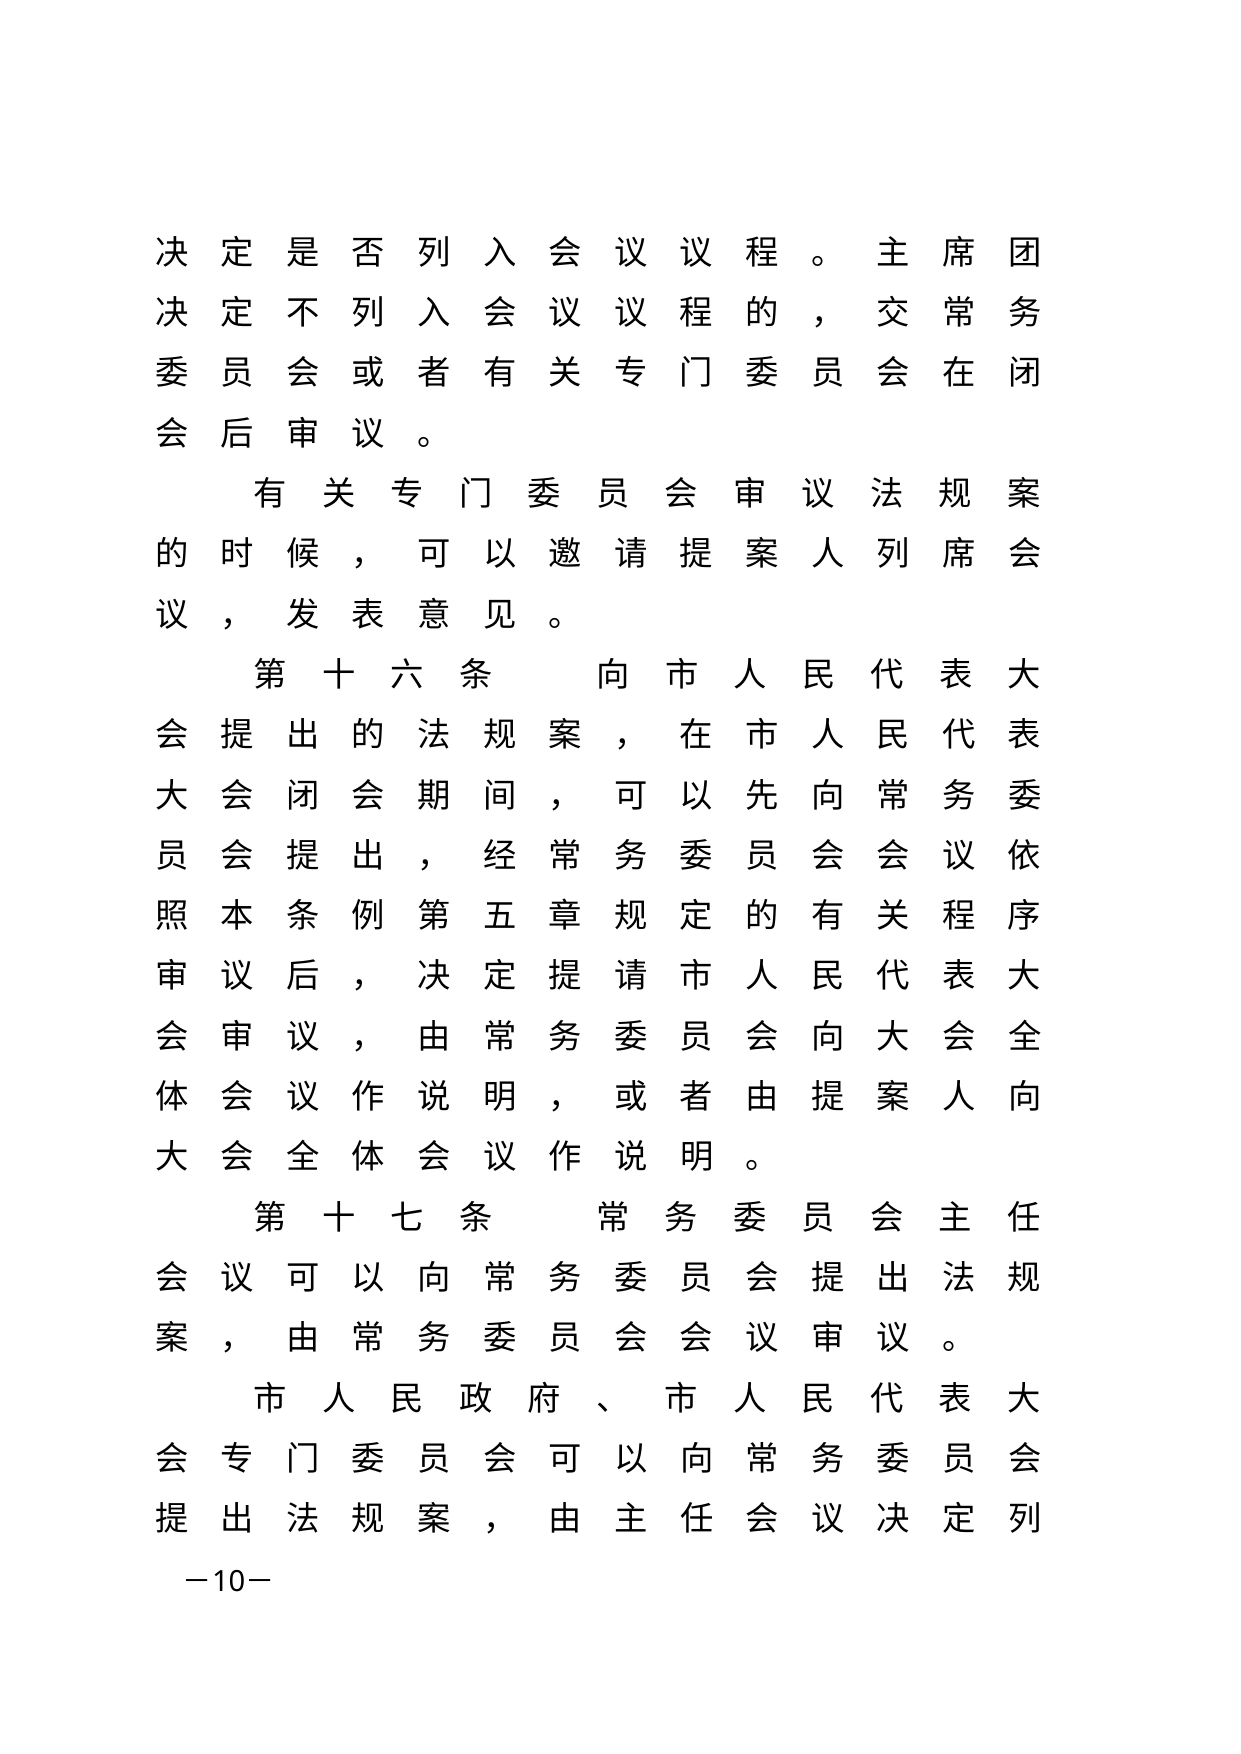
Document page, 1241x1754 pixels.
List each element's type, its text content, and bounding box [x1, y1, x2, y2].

text 第十六条 向市人民代表大会提出的法规案，在市人民代表大会闭会期间，可以先向常务委员会提出，经常务委员会会议依照本条例第五章规定的有关程序审议后，决定提请市人民代表大会审议，由常务委员会向大会全体会议作说明，或者由提案人向大会全体会议作说明。 [155, 642, 1073, 1184]
text 第十五条 十名以上的市人民代表大会代表联名，可以向市人民代表大会提出法规案，由主席团决定是否列入会议议程；或者先交有关专门委员会审议，提出是否列入会议议程的意见，再决定是否列入会议议程。主席团决定不列入会议议程的，交常务委员会或者有关专门委员会在闭会后审议。 [155, 219, 1073, 461]
text 市人民政府、市人民代表大会专门委员会可以向常务委员会提出法规案，由主任会议决定列入常务委员会会议议程，也可以先交有关专门委员会审议或者常务委员会有关工作机构审查、提出报告，再决定列入常务委员会会议议程。如果主任会议认为法规案有重大问题需要进一步研究，可以建议提案人修改完善后再向常务委员会提出。 [155, 1365, 1073, 1546]
text 第十七条 常务委员会主任会议可以向常务委员会提出法规案，由常务委员会会议审议。 [155, 1184, 1073, 1365]
text 有关专门委员会审议法规案的时候，可以邀请提案人列席会议，发表意见。 [155, 461, 1073, 642]
